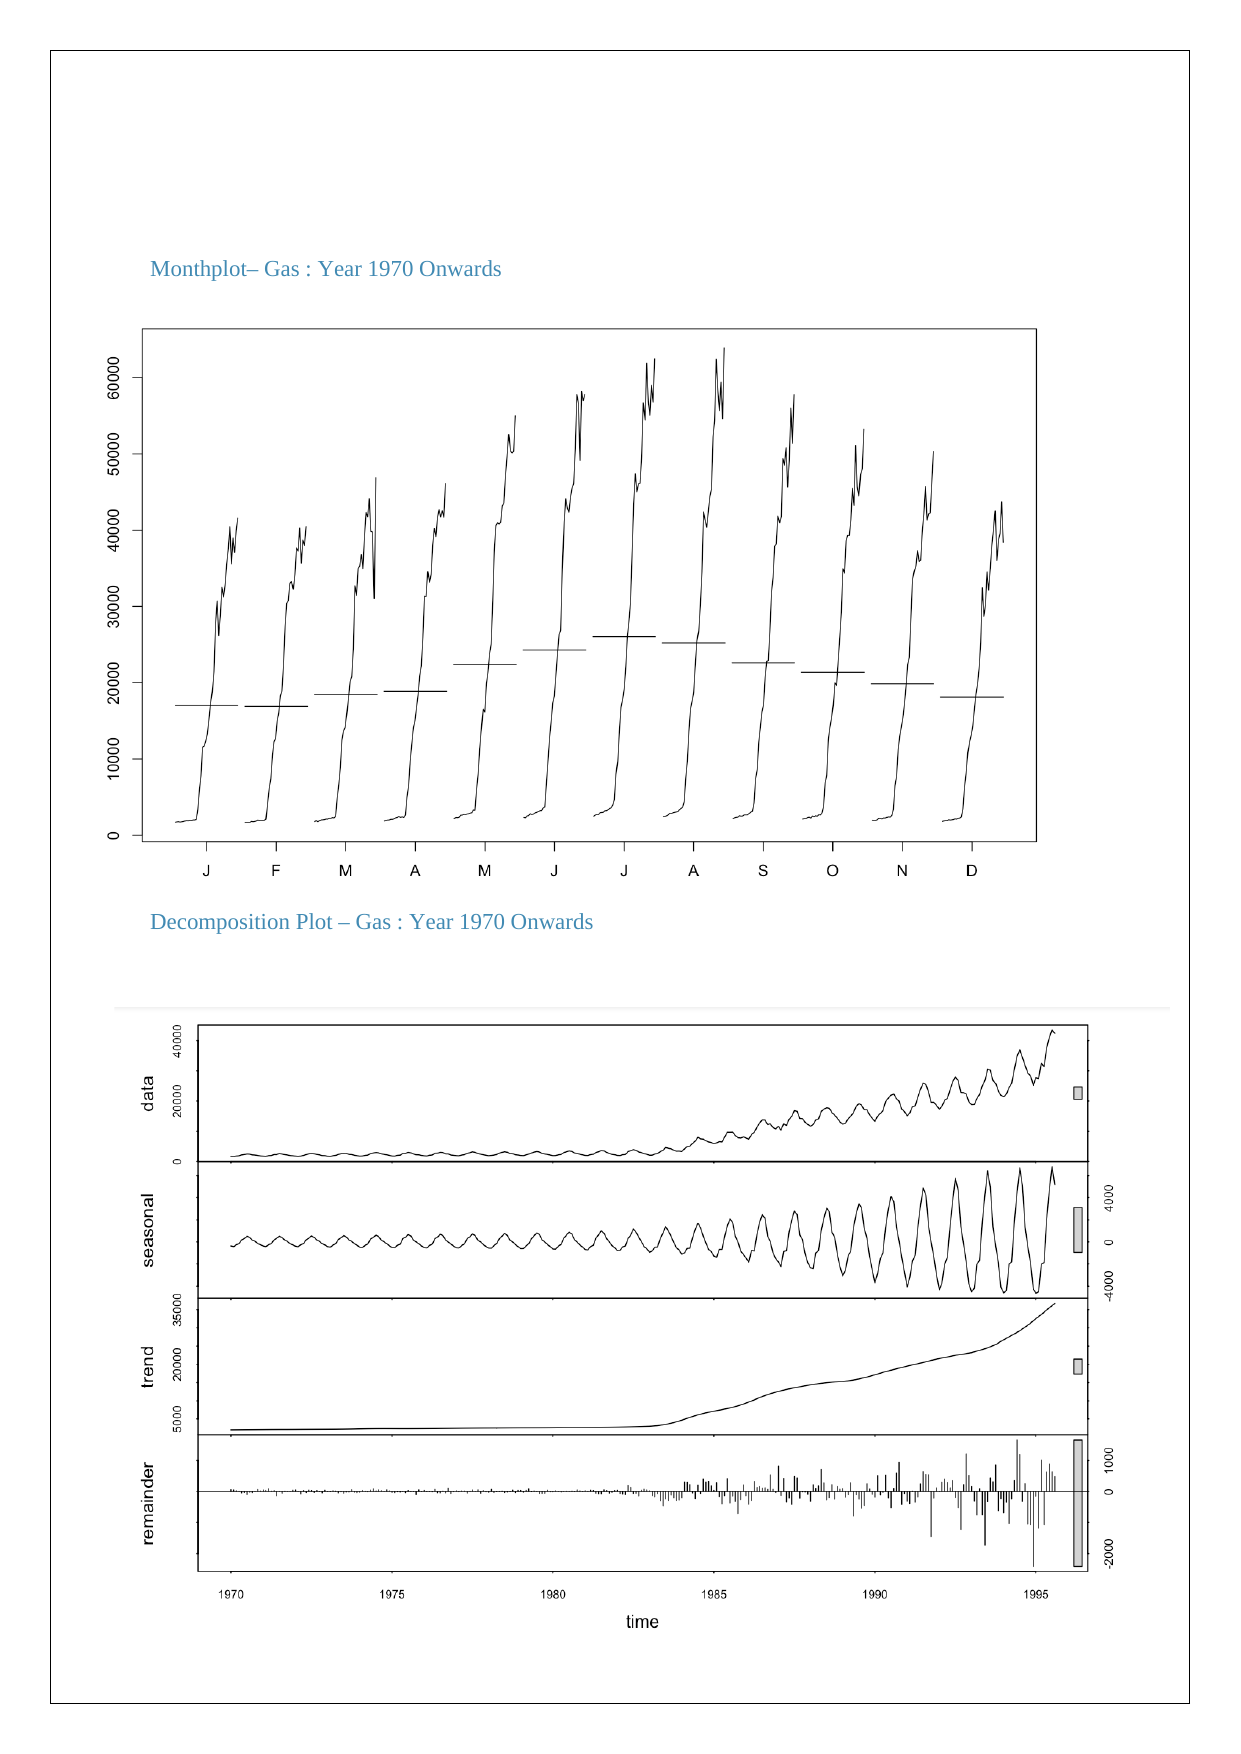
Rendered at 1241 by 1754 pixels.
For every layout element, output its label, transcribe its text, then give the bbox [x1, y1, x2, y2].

text Monthplot– Gas : Year 1970 Onwards [150, 255, 1090, 282]
picture [114, 1007, 1170, 1659]
picture [103, 291, 1075, 879]
text Decomposition Plot – Gas : Year 1970 Onwards [150, 908, 1090, 934]
